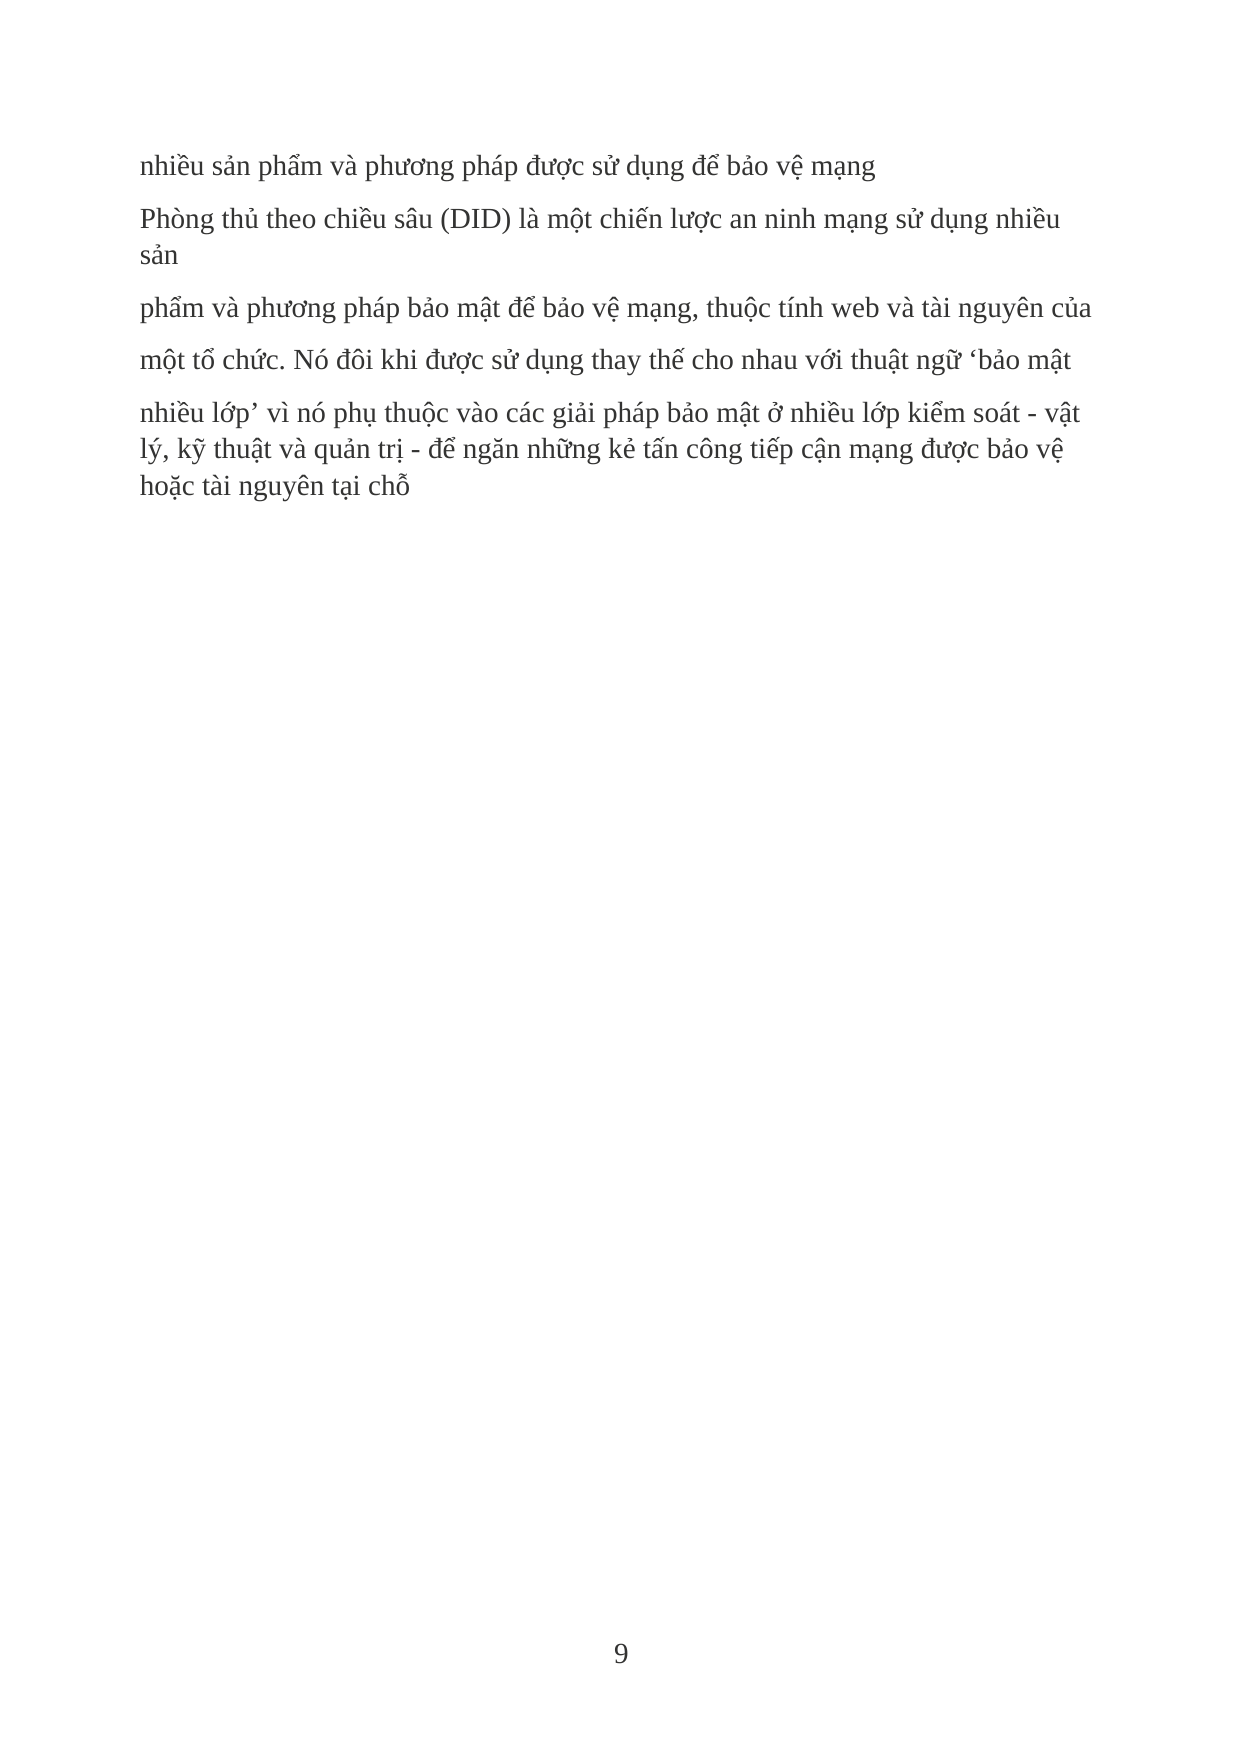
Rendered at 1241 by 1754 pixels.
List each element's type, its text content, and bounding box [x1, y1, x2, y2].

text nhiều sản phẩm và phương pháp được sử dụng để bảo vệ mạng [139, 148, 1103, 181]
text Phòng thủ theo chiều sâu (DID) là một chiến lược an ninh mạng sử dụng nhiều sản [139, 201, 1103, 270]
text một tổ chức. Nó đôi khi được sử dụng thay thế cho nhau với thuật ngữ ‘bảo mật [139, 342, 1103, 376]
text nhiều lớp’ vì nó phụ thuộc vào các giải pháp bảo mật ở nhiều lớp kiểm soát - vật lý, kỹ thuật và quản trị - để ngăn những kẻ tấn công tiếp cận mạng được bảo vệ hoặc tài nguyên tại chỗ [139, 395, 1103, 501]
text phẩm và phương pháp bảo mật để bảo vệ mạng, thuộc tính web và tài nguyên của [139, 290, 1103, 323]
